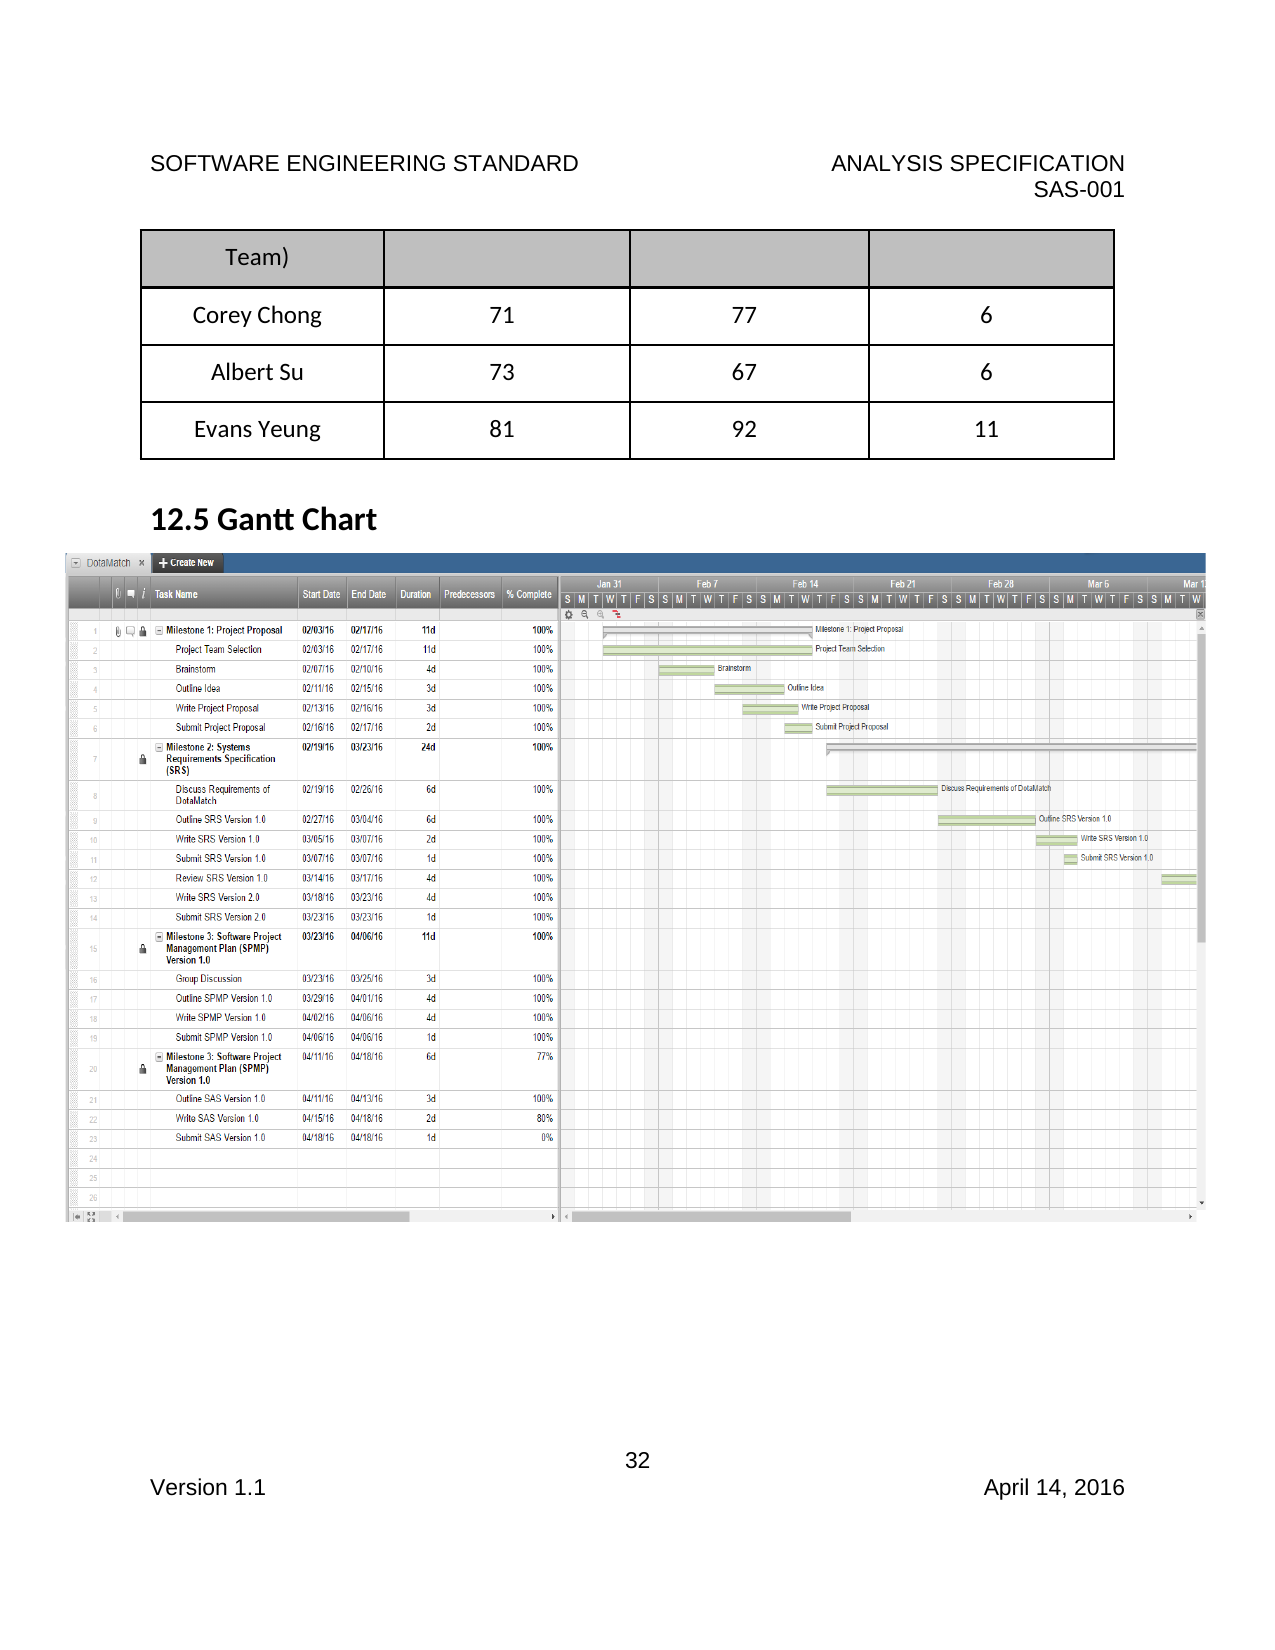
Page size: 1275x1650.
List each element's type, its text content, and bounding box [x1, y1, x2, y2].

table_header Difference [870, 231, 1113, 286]
subtitle 12.5 Gantt Chart [150, 498, 1125, 538]
table_cell 11 [870, 403, 1113, 458]
table_cell Corey Chong [142, 289, 383, 344]
table_cell 6 [870, 346, 1113, 401]
table_cell 73 [385, 346, 629, 401]
picture [65, 553, 1205, 1221]
table_cell 67 [631, 346, 868, 401]
table_cell 81 [385, 403, 629, 458]
table_cell 71 [385, 289, 629, 344]
table_header Actual [631, 231, 868, 286]
table_cell 77 [631, 289, 868, 344]
table_cell 92 [631, 403, 868, 458]
table_cell Albert Su [142, 346, 383, 401]
table_cell 6 [870, 289, 1113, 344]
table_header Estimated [385, 231, 629, 286]
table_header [142, 231, 383, 286]
table_cell Evans Yeung [142, 403, 383, 458]
